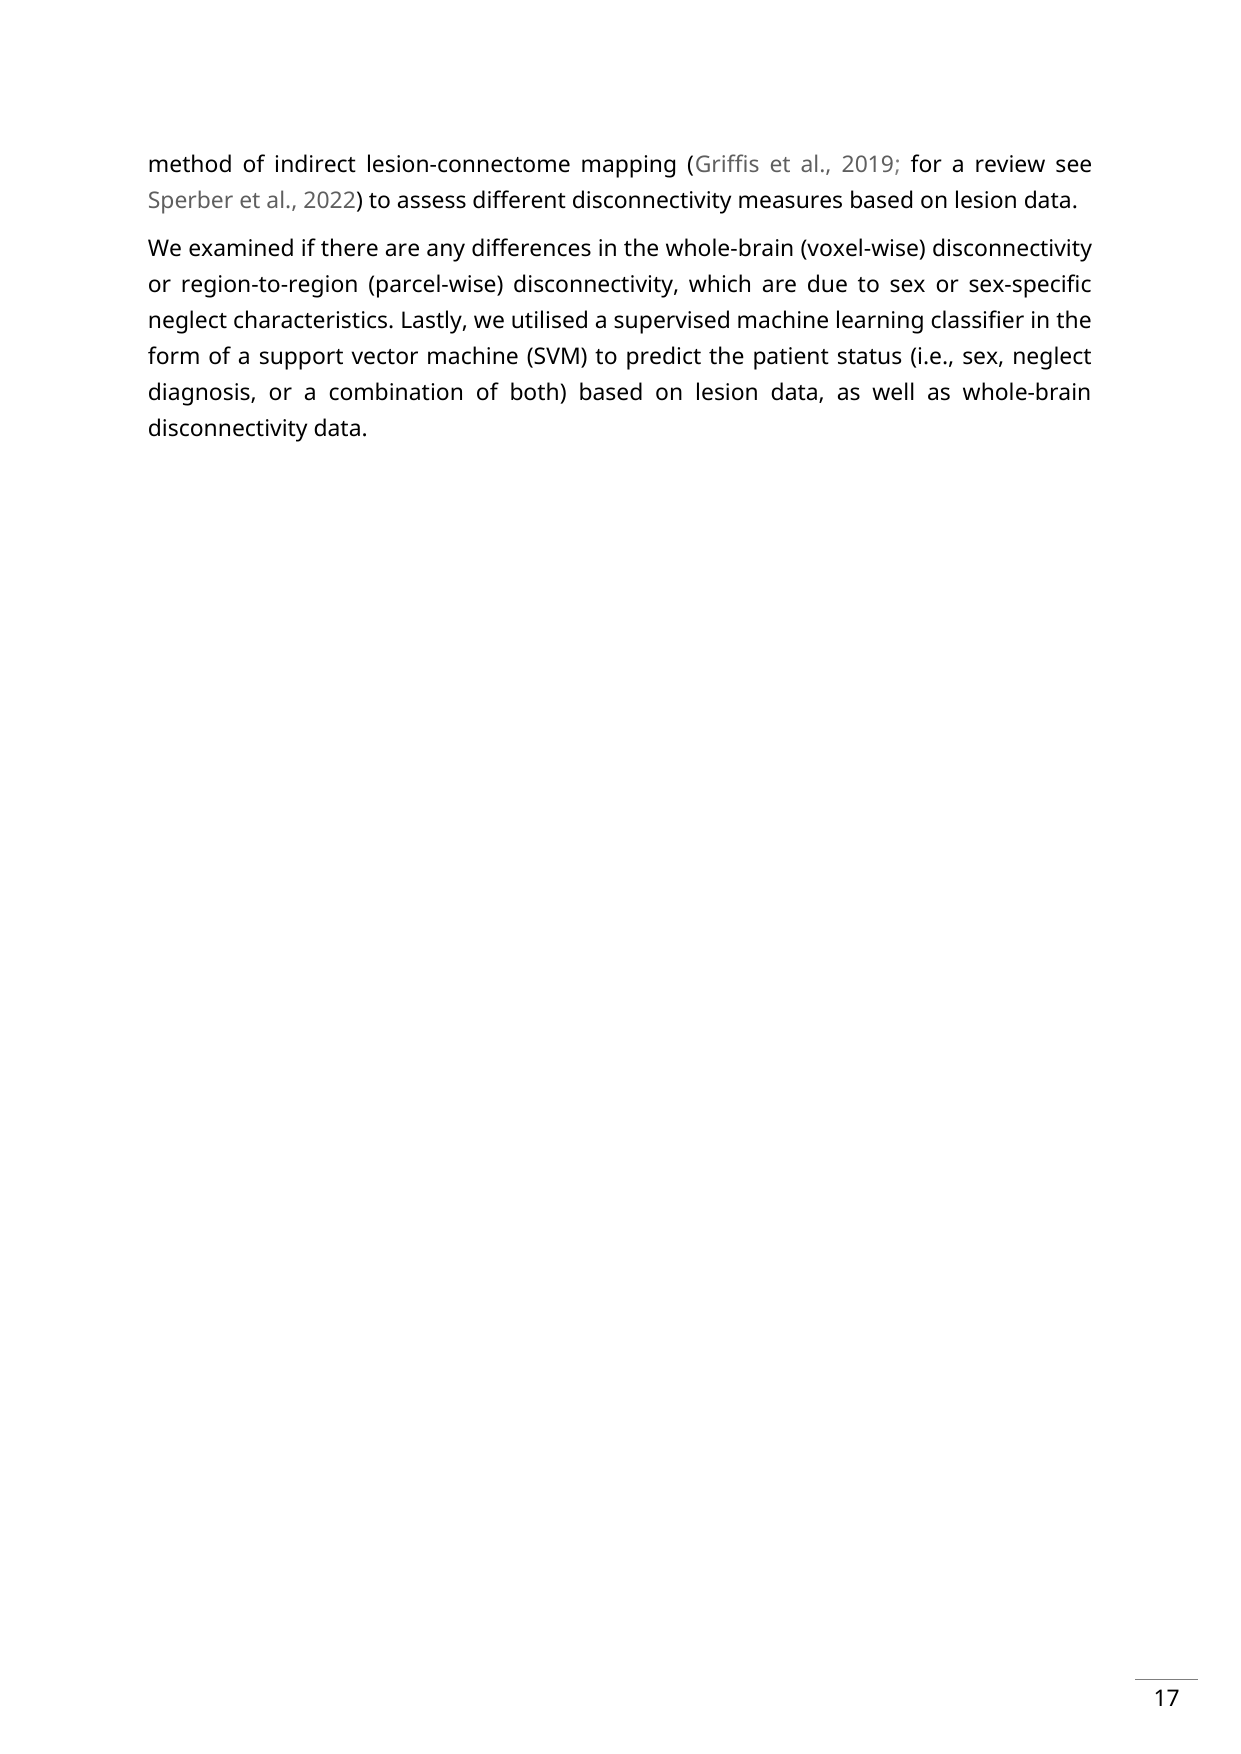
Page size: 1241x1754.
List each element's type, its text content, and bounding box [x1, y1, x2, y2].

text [148, 148, 1093, 215]
text We examined if there are any differences in the whole-brain (voxel-wise) disconnectivity or region-to-region (parcel-wise) disconnectivity, which are due to sex or sex-specific neglect characteristics. Lastly, we utilised a supervised machine learning classifier in the form of a support vector machine (SVM) to predict the patient status (i.e., sex, neglect diagnosis, or a combination of both) based on lesion data, as well as whole-brain disconnectivity data. [148, 232, 1093, 443]
